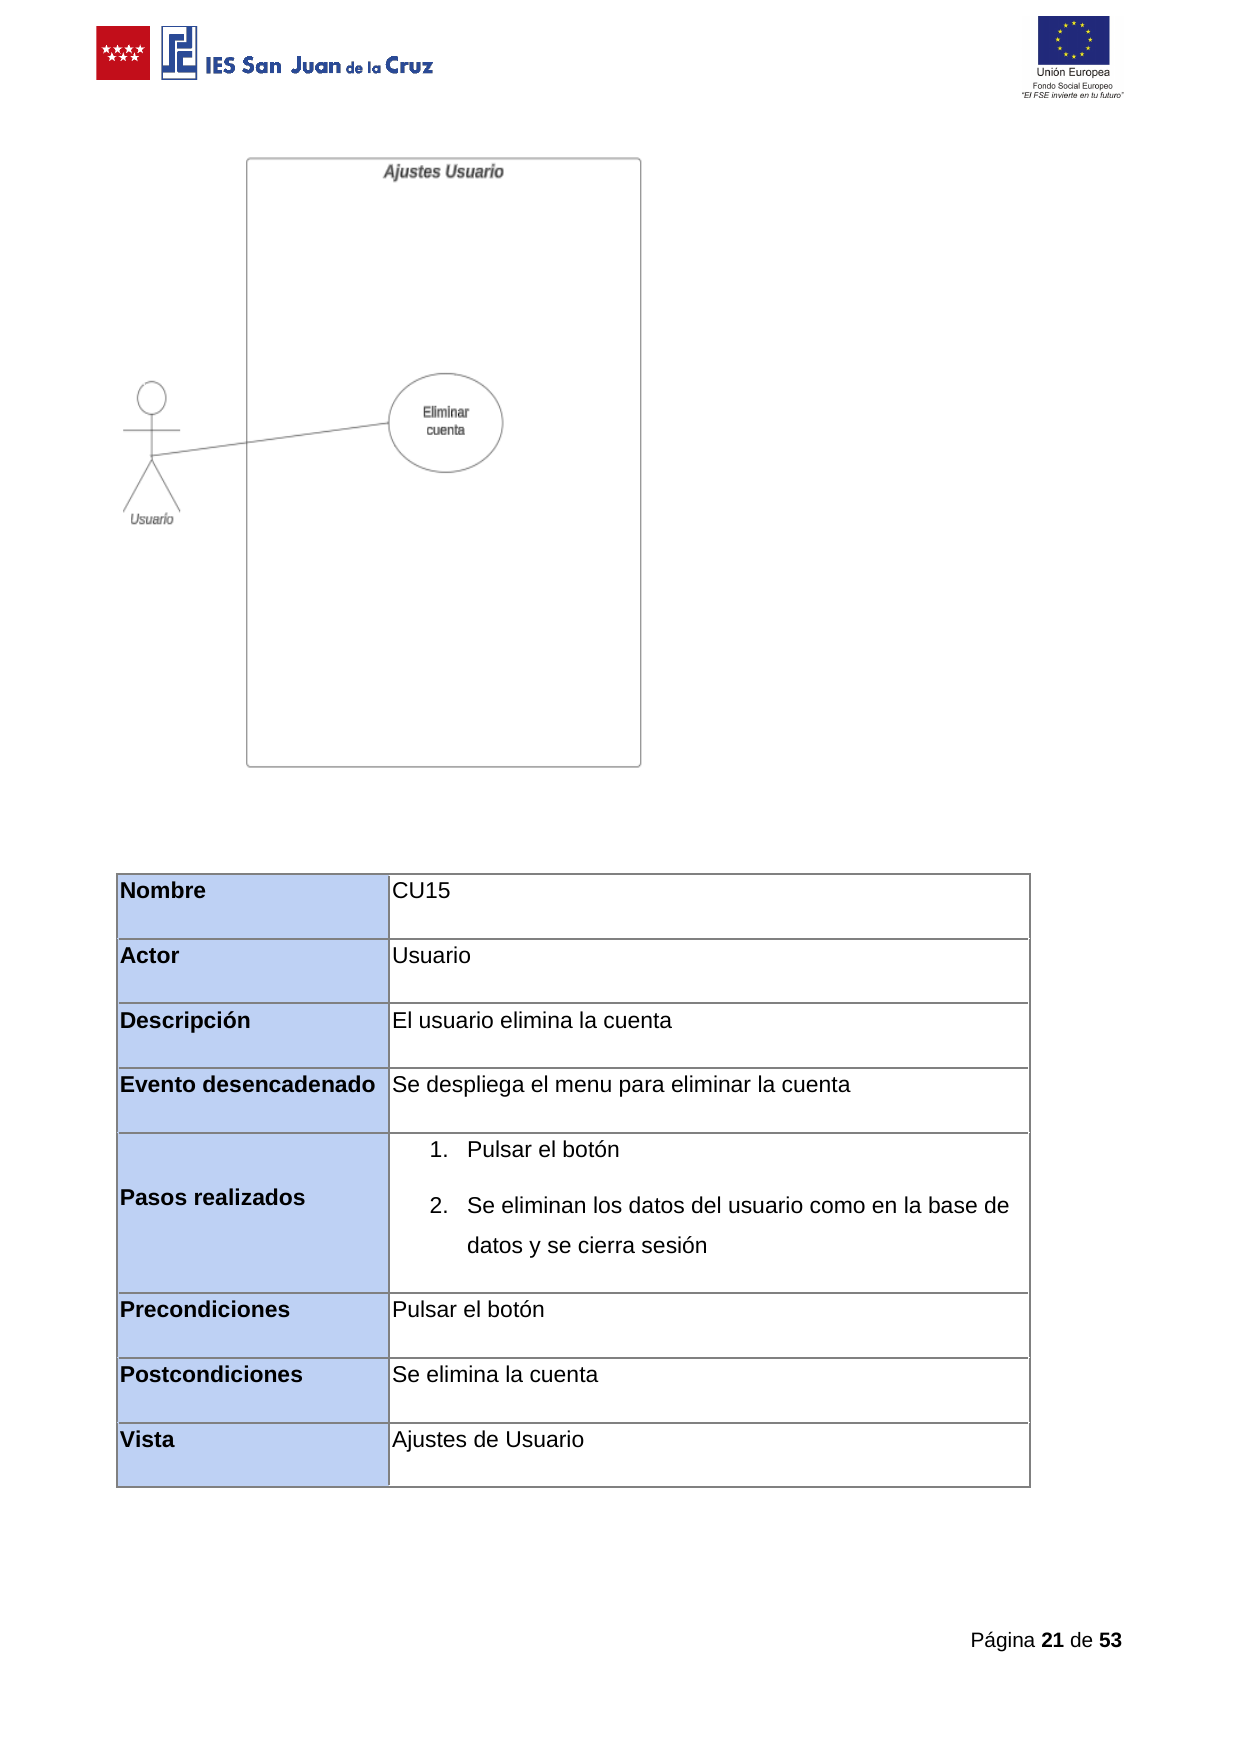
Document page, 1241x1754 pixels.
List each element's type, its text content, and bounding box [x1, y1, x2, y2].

table_cell Postcondiciones [118, 1359, 388, 1421]
table_cell Pulsar el botón Se eliminan los datos del usuario como en la base de datos y se cierra sesión [390, 1132, 1029, 1292]
table_cell Ajustes de Usuario [389, 1421, 1029, 1486]
table_header Nombre [118, 875, 388, 938]
table_cell Evento desencadenado [118, 1069, 388, 1132]
table_cell Pulsar el botón [390, 1292, 1029, 1357]
picture [113, 118, 737, 819]
table_cell Pasos realizados [118, 1134, 388, 1292]
table_cell Se elimina la cuenta [390, 1357, 1029, 1421]
picture [96, 26, 198, 80]
table_cell Precondiciones [118, 1294, 388, 1357]
table_cell El usuario elimina la cuenta [390, 1002, 1029, 1067]
picture [1021, 16, 1124, 98]
table_cell Usuario [390, 938, 1029, 1002]
table_cell Se despliega el menu para eliminar la cuenta [390, 1067, 1029, 1132]
table_cell Vista [118, 1424, 389, 1486]
table_cell Actor [118, 940, 388, 1002]
picture [205, 26, 433, 85]
table_cell Descripción [118, 1004, 388, 1067]
table_header CU15 [390, 875, 1029, 938]
